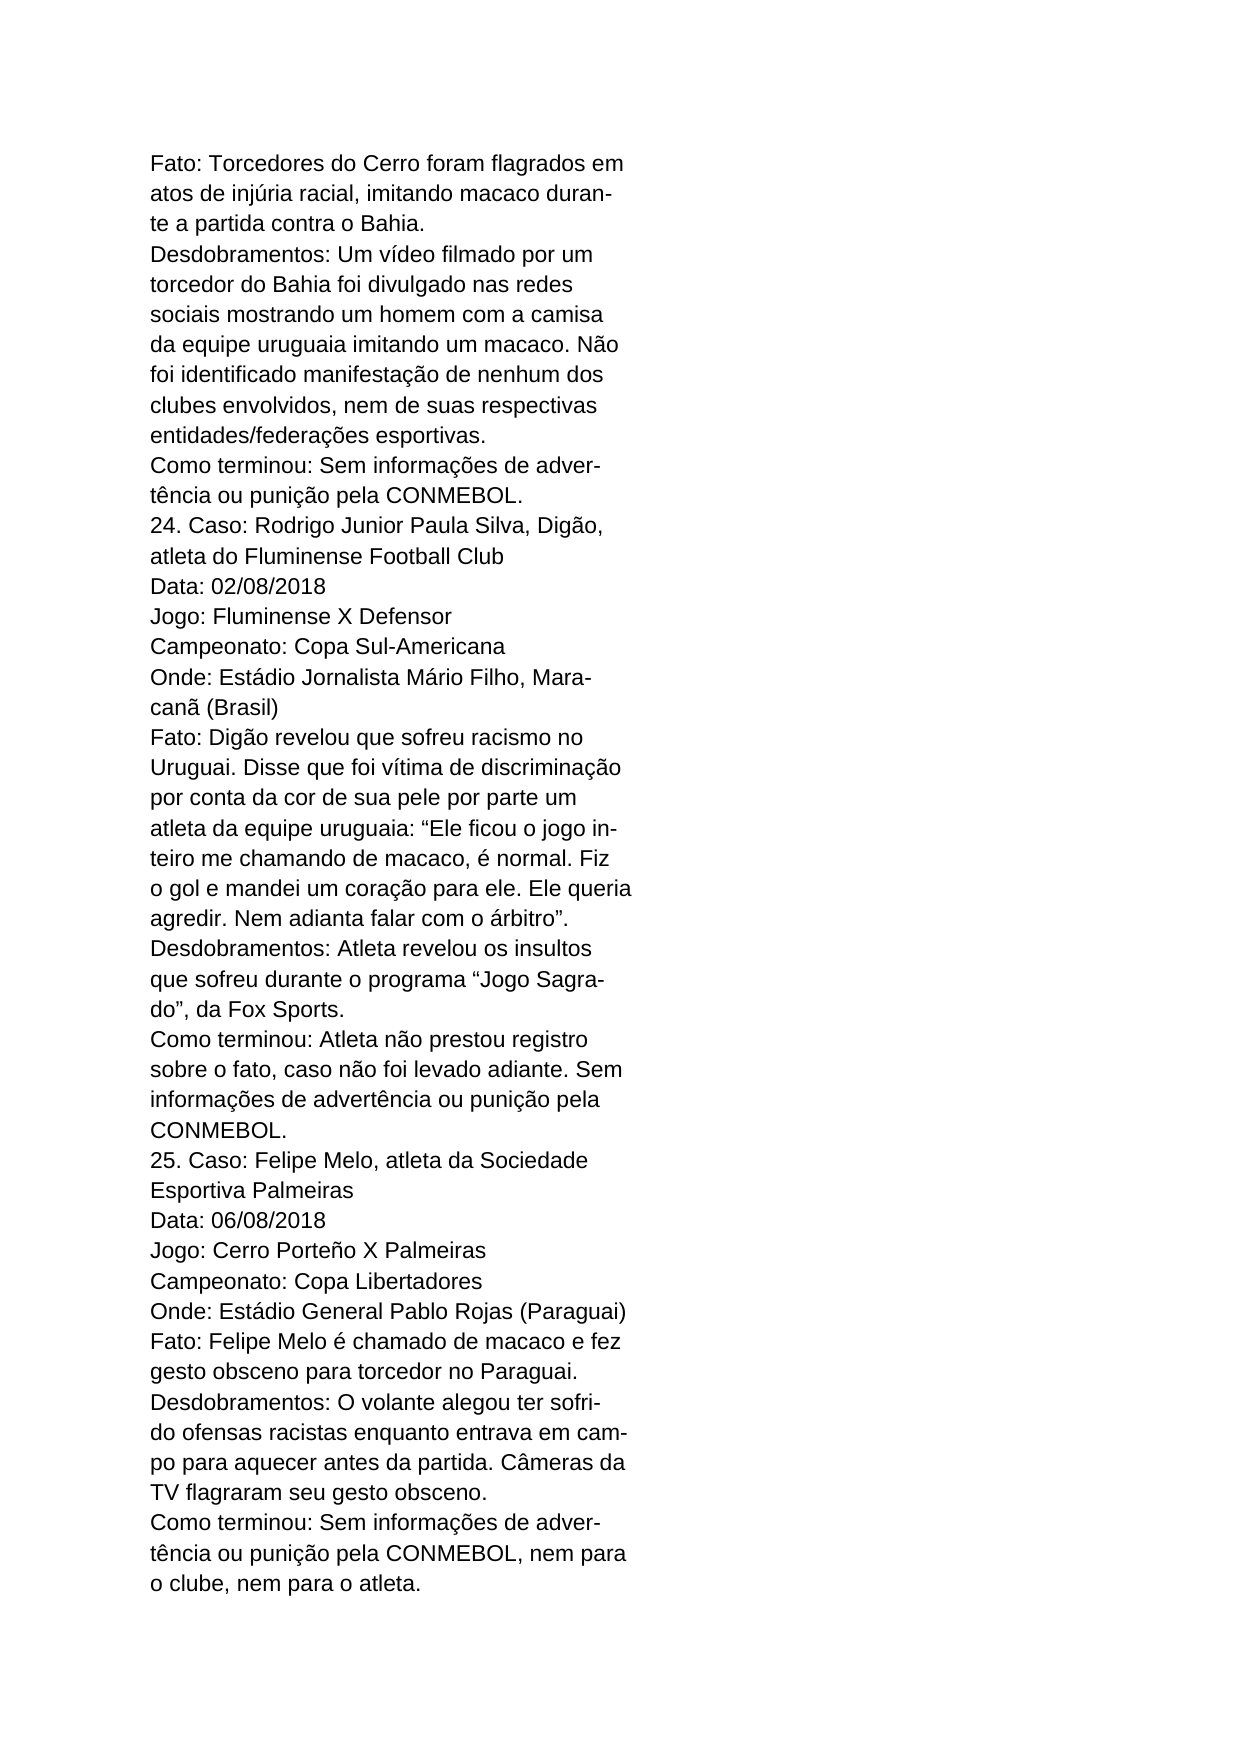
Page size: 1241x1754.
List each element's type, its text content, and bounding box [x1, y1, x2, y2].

text por conta da cor de sua pele por parte um [150, 784, 1090, 811]
text sobre o fato, caso não foi levado adiante. Sem [150, 1056, 1090, 1083]
text Fato: Felipe Melo é chamado de macaco e fez [150, 1328, 1090, 1354]
text torcedor do Bahia foi divulgado nas redes [150, 271, 1090, 297]
text Data: 02/08/2018 [150, 573, 1090, 599]
text Data: 06/08/2018 [150, 1207, 1090, 1234]
text agredir. Nem adianta falar com o árbitro”. [150, 905, 1090, 932]
text do”, da Fox Sports. [150, 996, 1090, 1022]
text canã (Brasil) [150, 694, 1090, 720]
text Jogo: Fluminense X Defensor [150, 603, 1090, 629]
text que sofreu durante o programa “Jogo Sagra- [150, 966, 1090, 992]
text Desdobramentos: Atleta revelou os insultos [150, 935, 1090, 962]
text Como terminou: Sem informações de adver- [150, 1509, 1090, 1536]
text sociais mostrando um homem com a camisa [150, 301, 1090, 327]
text atleta da equipe uruguaia: “Ele ficou o jogo in- [150, 814, 1090, 841]
text atos de injúria racial, imitando macaco duran- [150, 180, 1090, 207]
text clubes envolvidos, nem de suas respectivas [150, 392, 1090, 418]
text tência ou punição pela CONMEBOL, nem para [150, 1539, 1090, 1566]
text Jogo: Cerro Porteño X Palmeiras [150, 1237, 1090, 1264]
text entidades/federações esportivas. [150, 422, 1090, 448]
text Fato: Torcedores do Cerro foram flagrados em [150, 150, 1090, 176]
text Campeonato: Copa Libertadores [150, 1268, 1090, 1294]
text Uruguai. Disse que foi vítima de discriminação [150, 754, 1090, 781]
text o clube, nem para o atleta. [150, 1570, 1090, 1596]
text Fato: Digão revelou que sofreu racismo no [150, 724, 1090, 750]
text gesto obsceno para torcedor no Paraguai. [150, 1358, 1090, 1385]
text Onde: Estádio Jornalista Mário Filho, Mara- [150, 663, 1090, 690]
text informações de advertência ou punição pela [150, 1086, 1090, 1113]
text atleta do Fluminense Football Club [150, 543, 1090, 569]
text teiro me chamando de macaco, é normal. Fiz [150, 845, 1090, 871]
text Onde: Estádio General Pablo Rojas (Paraguai) [150, 1298, 1090, 1324]
text tência ou punição pela CONMEBOL. [150, 482, 1090, 509]
text Esportiva Palmeiras [150, 1177, 1090, 1203]
text po para aquecer antes da partida. Câmeras da [150, 1449, 1090, 1475]
text do ofensas racistas enquanto entrava em cam- [150, 1419, 1090, 1445]
text CONMEBOL. [150, 1117, 1090, 1143]
text 25. Caso: Felipe Melo, atleta da Sociedade [150, 1147, 1090, 1173]
text o gol e mandei um coração para ele. Ele queria [150, 875, 1090, 901]
text Campeonato: Copa Sul-Americana [150, 633, 1090, 660]
text Desdobramentos: Um vídeo filmado por um [150, 241, 1090, 267]
text te a partida contra o Bahia. [150, 210, 1090, 237]
text foi identificado manifestação de nenhum dos [150, 361, 1090, 388]
text 24. Caso: Rodrigo Junior Paula Silva, Digão, [150, 512, 1090, 539]
text Como terminou: Atleta não prestou registro [150, 1026, 1090, 1052]
text Desdobramentos: O volante alegou ter sofri- [150, 1388, 1090, 1415]
text TV flagraram seu gesto obsceno. [150, 1479, 1090, 1506]
text Como terminou: Sem informações de adver- [150, 452, 1090, 478]
text da equipe uruguaia imitando um macaco. Não [150, 331, 1090, 358]
